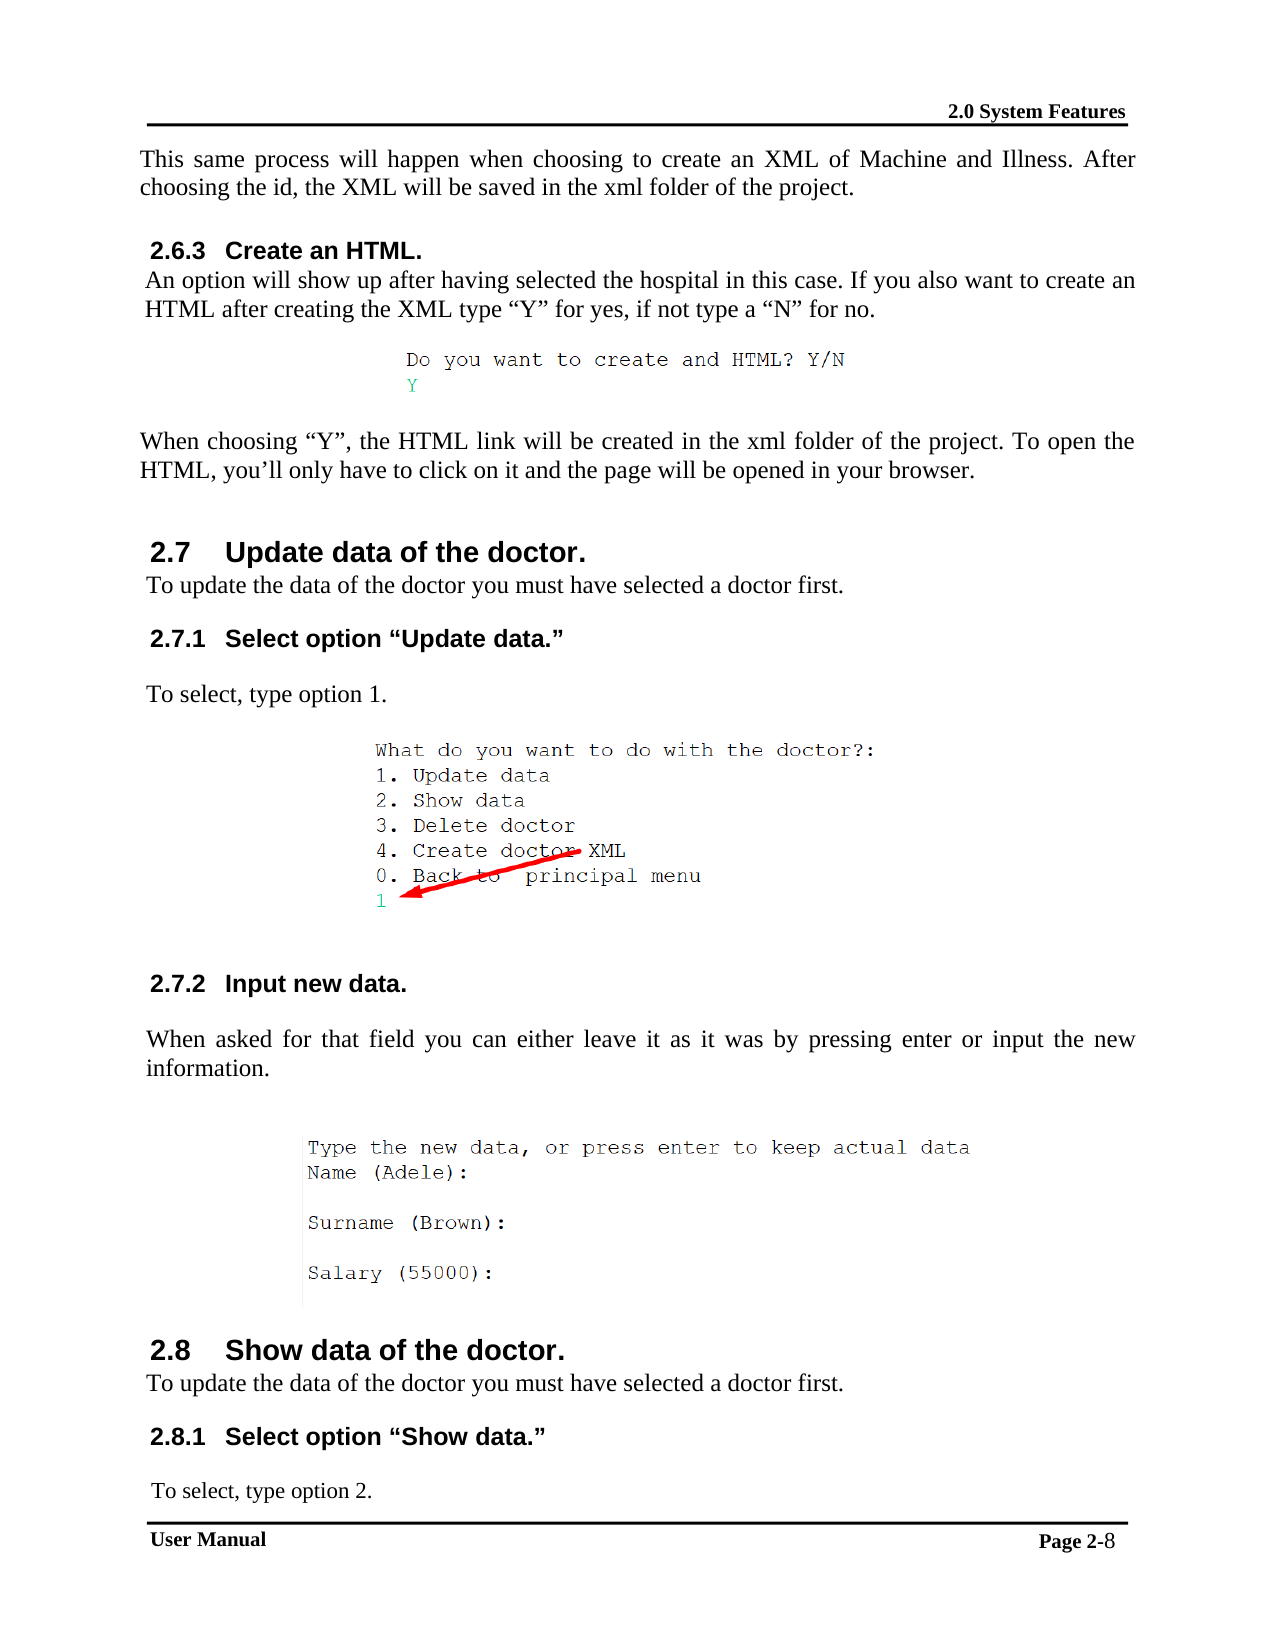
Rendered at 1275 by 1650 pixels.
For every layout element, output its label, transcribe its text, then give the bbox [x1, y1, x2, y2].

subtitle Update data of the doctor. [150, 535, 1137, 569]
text To update the data of the doctor you must have selected a doctor first. [139, 570, 1137, 599]
picture [371, 734, 907, 916]
text When asked for that field you can either leave it as it was by pressing enter or input the new information. [146, 1024, 1137, 1082]
subtitle Show data of the doctor. [150, 1333, 1137, 1367]
subtitle Select option “Show data.” [150, 1421, 1137, 1450]
subtitle Select option “Update data.” [150, 624, 1137, 652]
text To update the data of the doctor you must have selected a doctor first. [139, 1368, 1137, 1396]
subtitle Create an HTML. [150, 236, 1137, 264]
text An option will show up after having selected the hospital in this case. If you also want to create an HTML after creating the XML type “Y” for yes, if not type a “N” for no. [144, 265, 1137, 322]
picture [302, 1135, 975, 1307]
text When choosing “Y”, the HTML link will be created in the xml folder of the project. To open the HTML, you’ll only have to click on it and the page will be opened in your browser. [139, 426, 1137, 484]
text To select, type option 2. [139, 1477, 1137, 1503]
subtitle Input new data. [150, 969, 1137, 998]
text To select, type option 1. [139, 679, 1137, 708]
text This same process will happen when choosing to create an XML of Machine and Illness. After choosing the id, the XML will be saved in the xml folder of the project. [139, 144, 1137, 201]
picture [403, 348, 874, 400]
